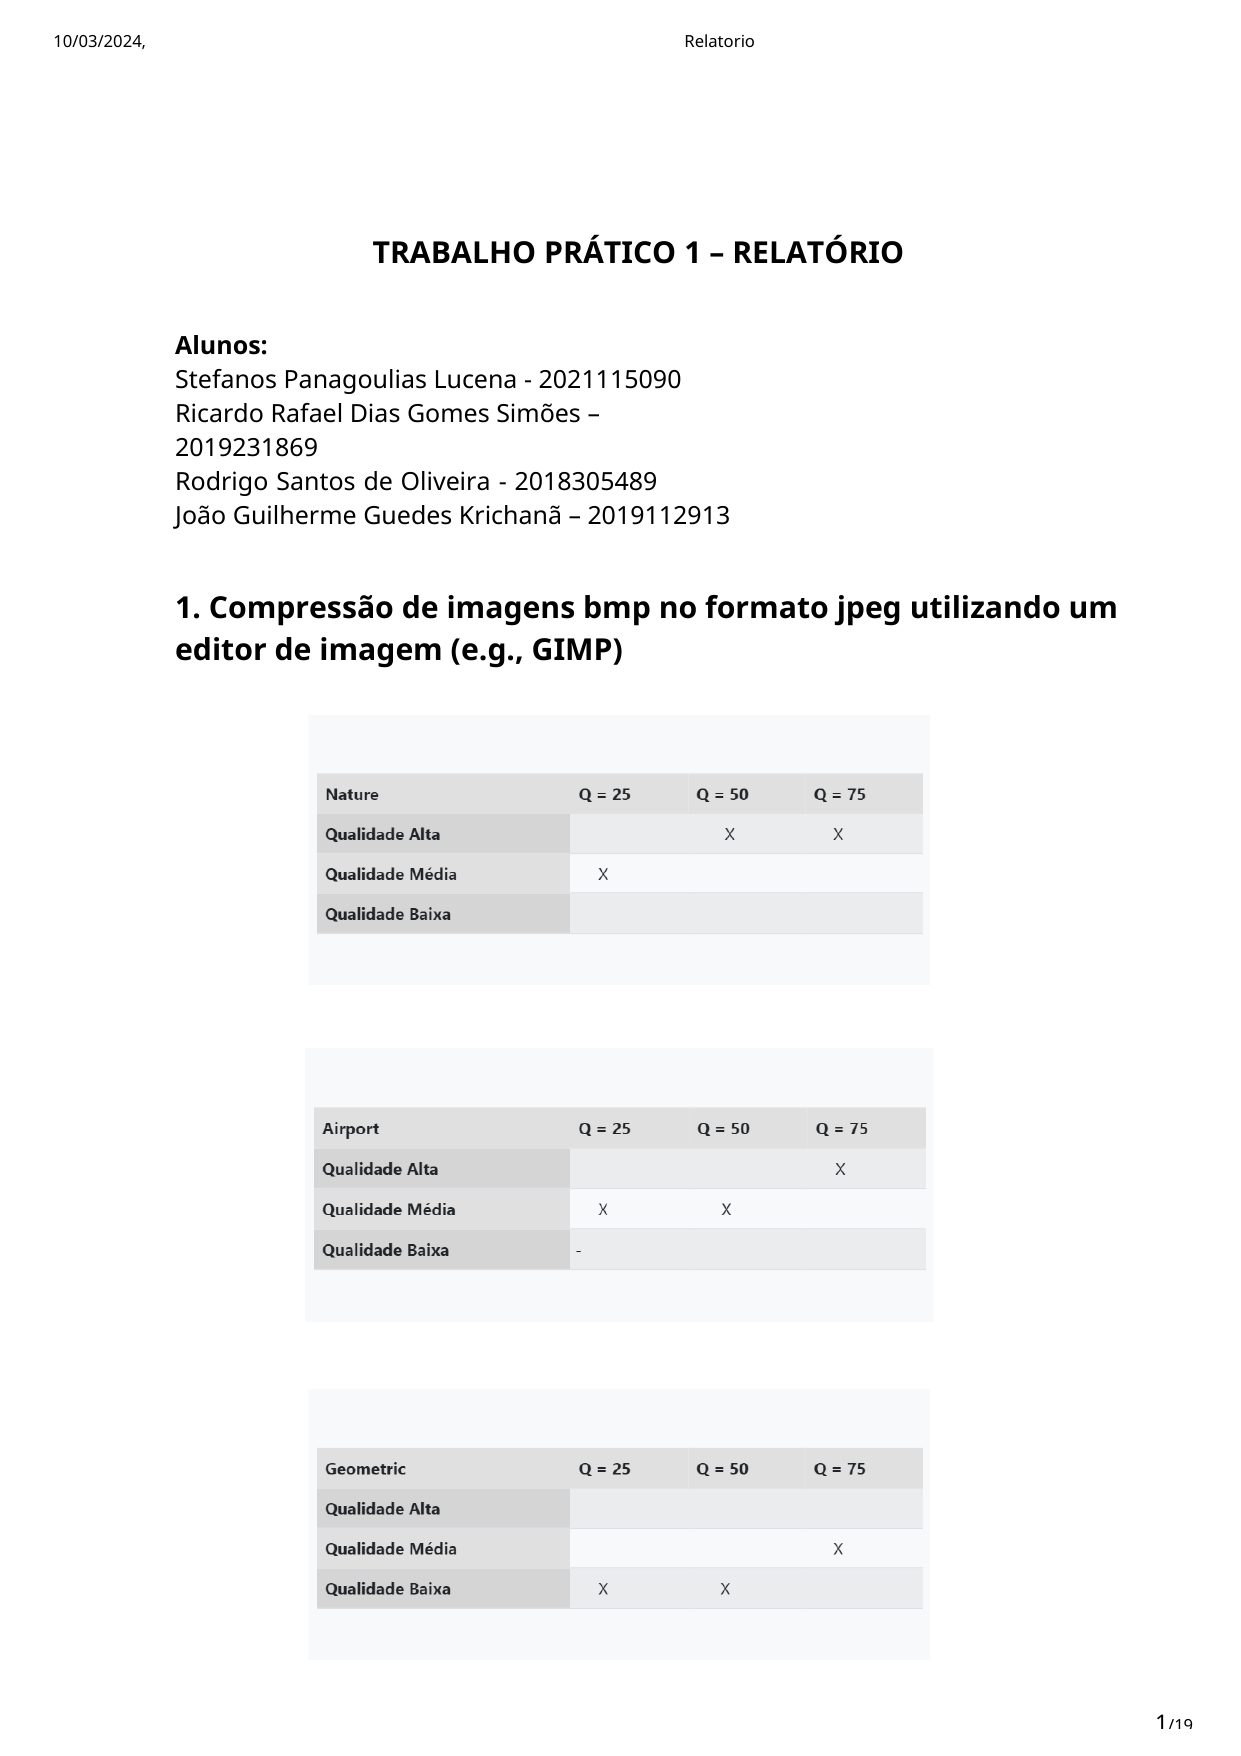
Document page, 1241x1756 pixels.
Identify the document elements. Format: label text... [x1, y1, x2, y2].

picture [308, 715, 931, 985]
picture [305, 1048, 934, 1322]
subtitle 1. Compressão de imagens bmp no formato jpeg utilizando um editor de imagem (e.g., GIMP) [175, 587, 1136, 669]
text Rodrigo Santos de Oliveira - 2018305489 [175, 464, 718, 498]
text Alunos: [175, 327, 1136, 361]
subtitle TRABALHO PRÁTICO 1 – RELATÓRIO [372, 231, 1029, 272]
picture [308, 1389, 931, 1660]
text Ricardo Rafael Dias Gomes Simões – 2019231869 [175, 396, 718, 464]
text João Guilherme Guedes Krichanã – 2019112913 [175, 498, 1136, 532]
text Stefanos Panagoulias Lucena - 2021115090 [175, 361, 718, 396]
